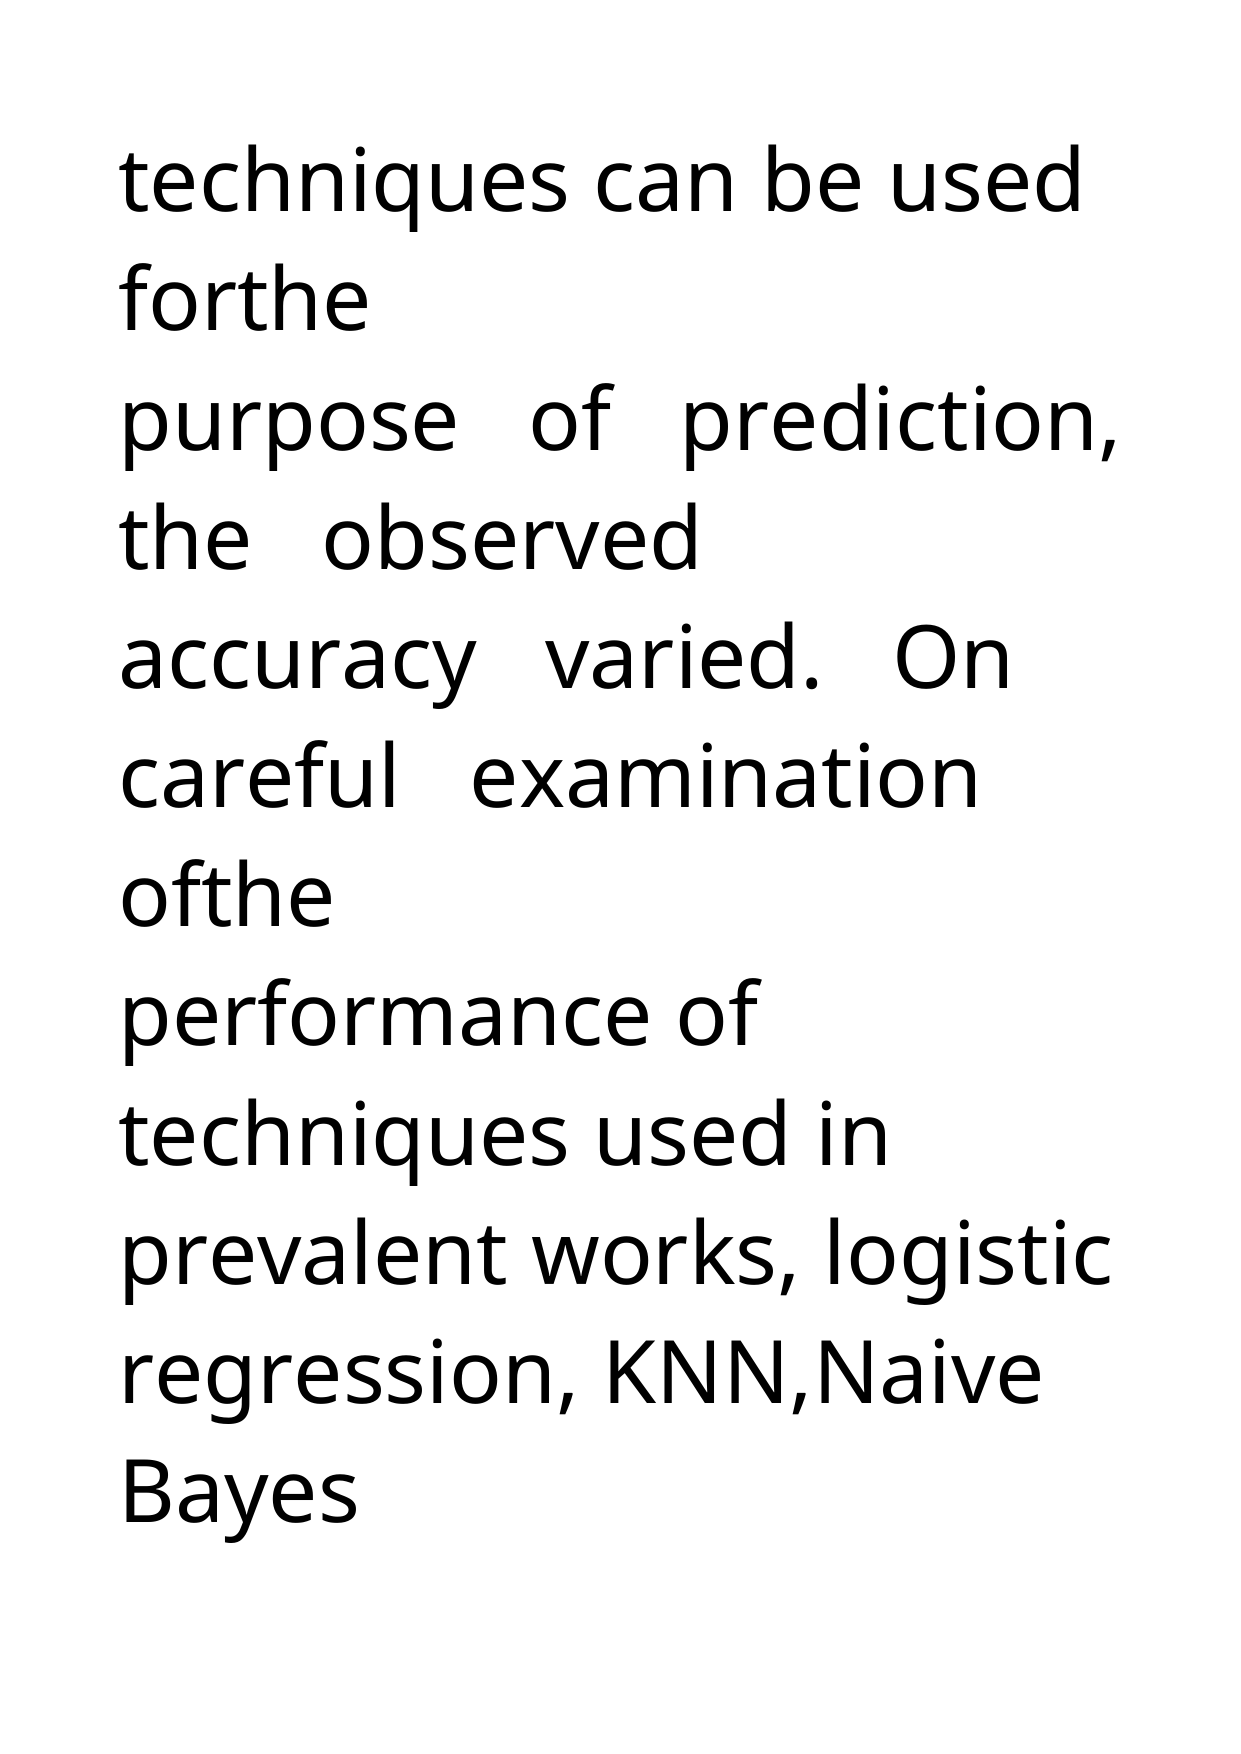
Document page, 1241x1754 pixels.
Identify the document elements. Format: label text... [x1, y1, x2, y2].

text purpose of prediction, the observed accuracy varied. On careful examination ofthe [118, 356, 1122, 952]
text performance of techniques used in prevalent works, logistic regression, KNN,Naive Bayes [118, 952, 1122, 1548]
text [118, 118, 1122, 356]
